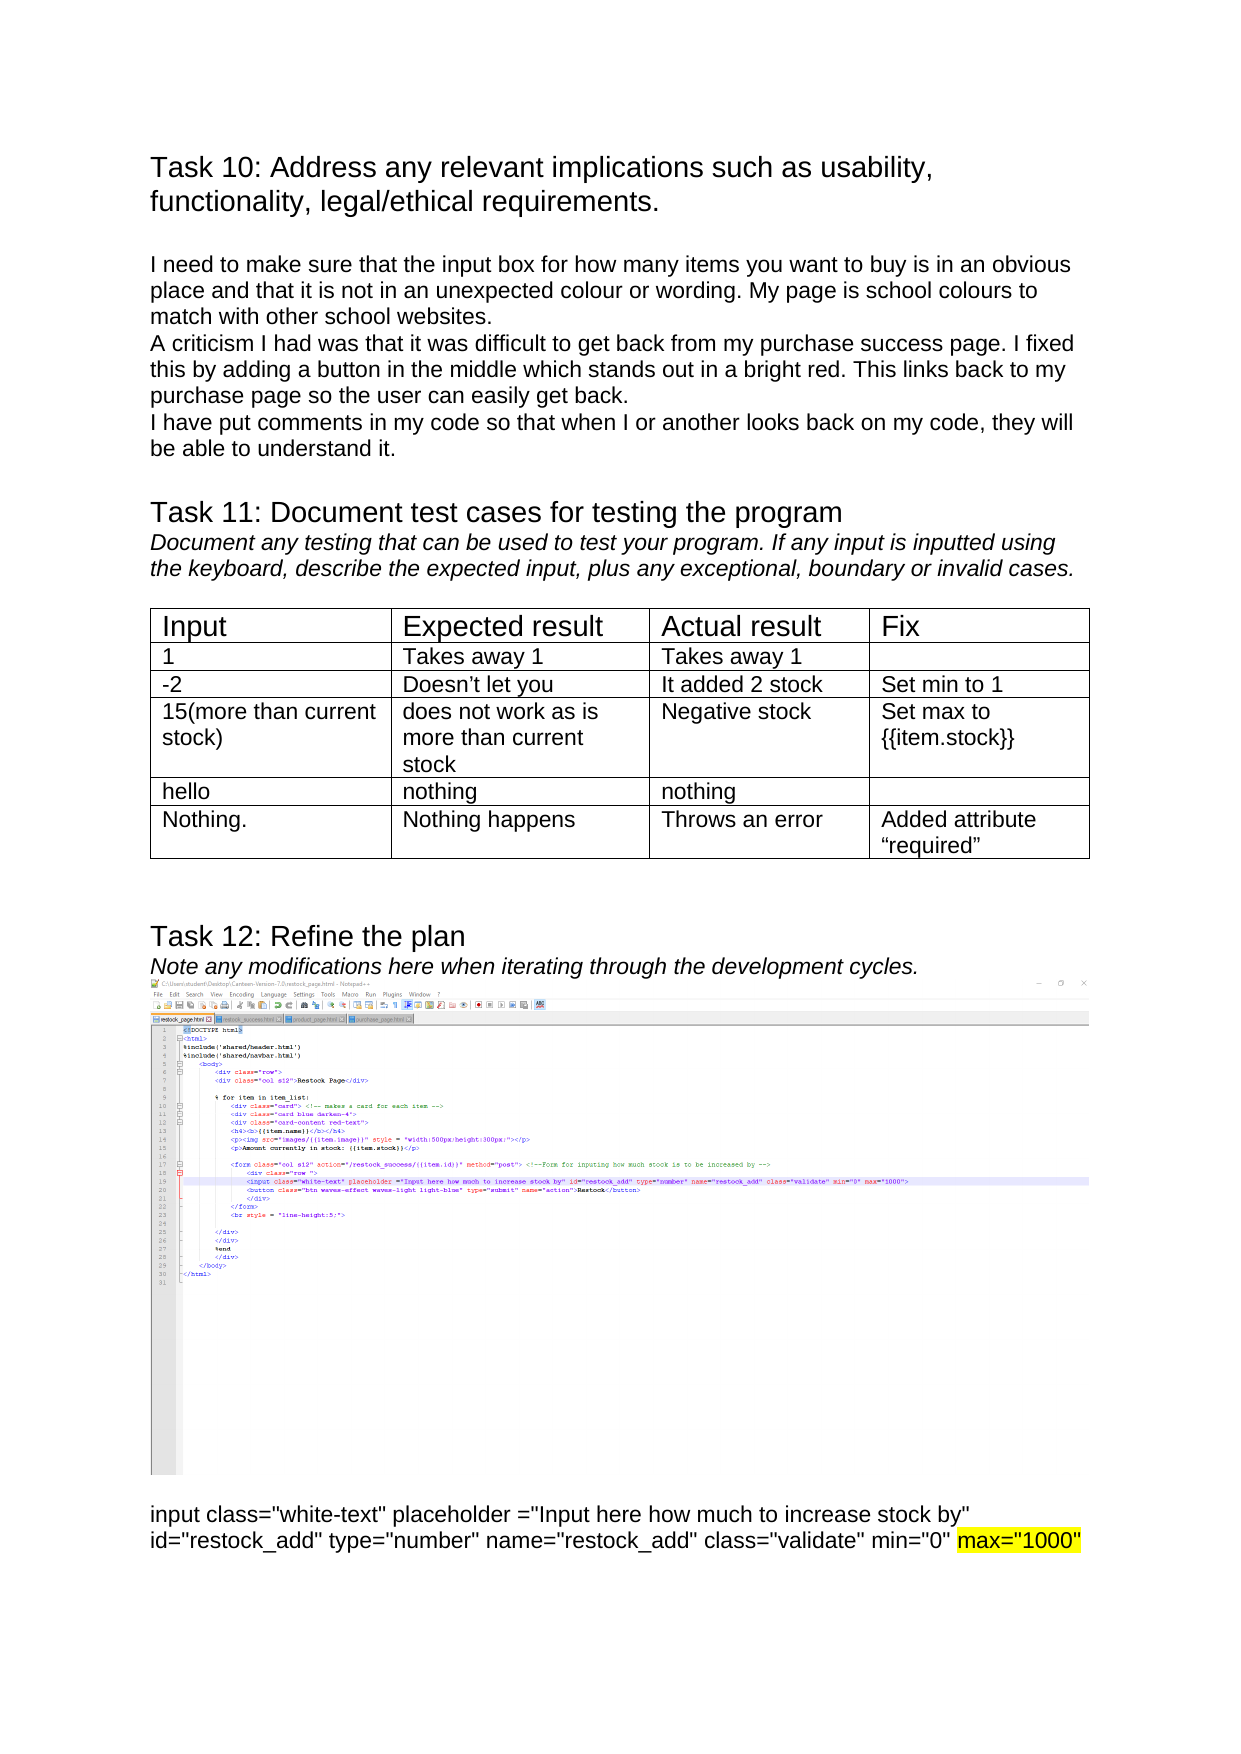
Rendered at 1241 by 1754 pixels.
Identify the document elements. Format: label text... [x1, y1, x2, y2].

table_cell Nothing happens [392, 806, 649, 858]
table_cell Takes away 1 [650, 643, 869, 669]
table_cell nothing [392, 778, 649, 804]
table_cell [870, 643, 1089, 669]
table_header Actual result [650, 609, 869, 642]
text Task 10: Address any relevant implications such as usability, functionality, legal/ethical requirements. [150, 150, 1090, 217]
table_cell does not work as is more than current stock [392, 698, 649, 777]
table_cell Takes away 1 [392, 643, 649, 669]
table_cell Doesn’t let you [392, 671, 649, 697]
text I have put comments in my code so that when I or another looks back on my code, they will be able to understand it. [150, 409, 1090, 461]
table_cell -2 [151, 671, 391, 697]
table_cell Negative stock [650, 698, 869, 777]
text Note any modifications here when iterating through the development cycles. [150, 953, 1090, 979]
table_cell It added 2 stock [650, 671, 869, 697]
text A criticism I had was that it was difficult to get back from my purchase success page. I fixed this by adding a button in the middle which stands out in a bright red. This links back to my purchase page so the user can easily get back. [150, 330, 1090, 409]
table_header Fix [870, 609, 1089, 642]
table_cell hello [151, 778, 391, 804]
text input class="white-text" placeholder ="Input here how much to increase stock by" id="restock_add" type="number" name="restock_add" class="validate" min="0" max="1000" [150, 1501, 1090, 1553]
table_cell Throws an error [650, 806, 869, 858]
text Document any testing that can be used to test your program. If any input is inputted using the keyboard, describe the expected input, plus any exceptional, boundary or invalid cases. [150, 528, 1090, 581]
table_cell Added attribute “required” [870, 806, 1089, 858]
table_header Input [151, 609, 391, 642]
table_cell [870, 778, 1089, 804]
table_header Expected result [392, 609, 649, 642]
table_cell nothing [650, 778, 869, 804]
text Task 12: Refine the plan [150, 919, 1090, 953]
table_cell Nothing. [151, 806, 391, 858]
text Task 11: Document test cases for testing the program [150, 495, 1090, 528]
table_cell 15(more than current stock) [151, 698, 391, 777]
table_cell 1 [151, 643, 391, 669]
table_cell Set min to 1 [870, 671, 1089, 697]
picture [150, 979, 1089, 1475]
table_cell Set max to {{item.stock}} [870, 698, 1089, 777]
text I need to make sure that the input box for how many items you want to buy is in an obvious place and that it is not in an unexpected colour or wording. My page is school colours to match with other school websites. [150, 251, 1090, 330]
